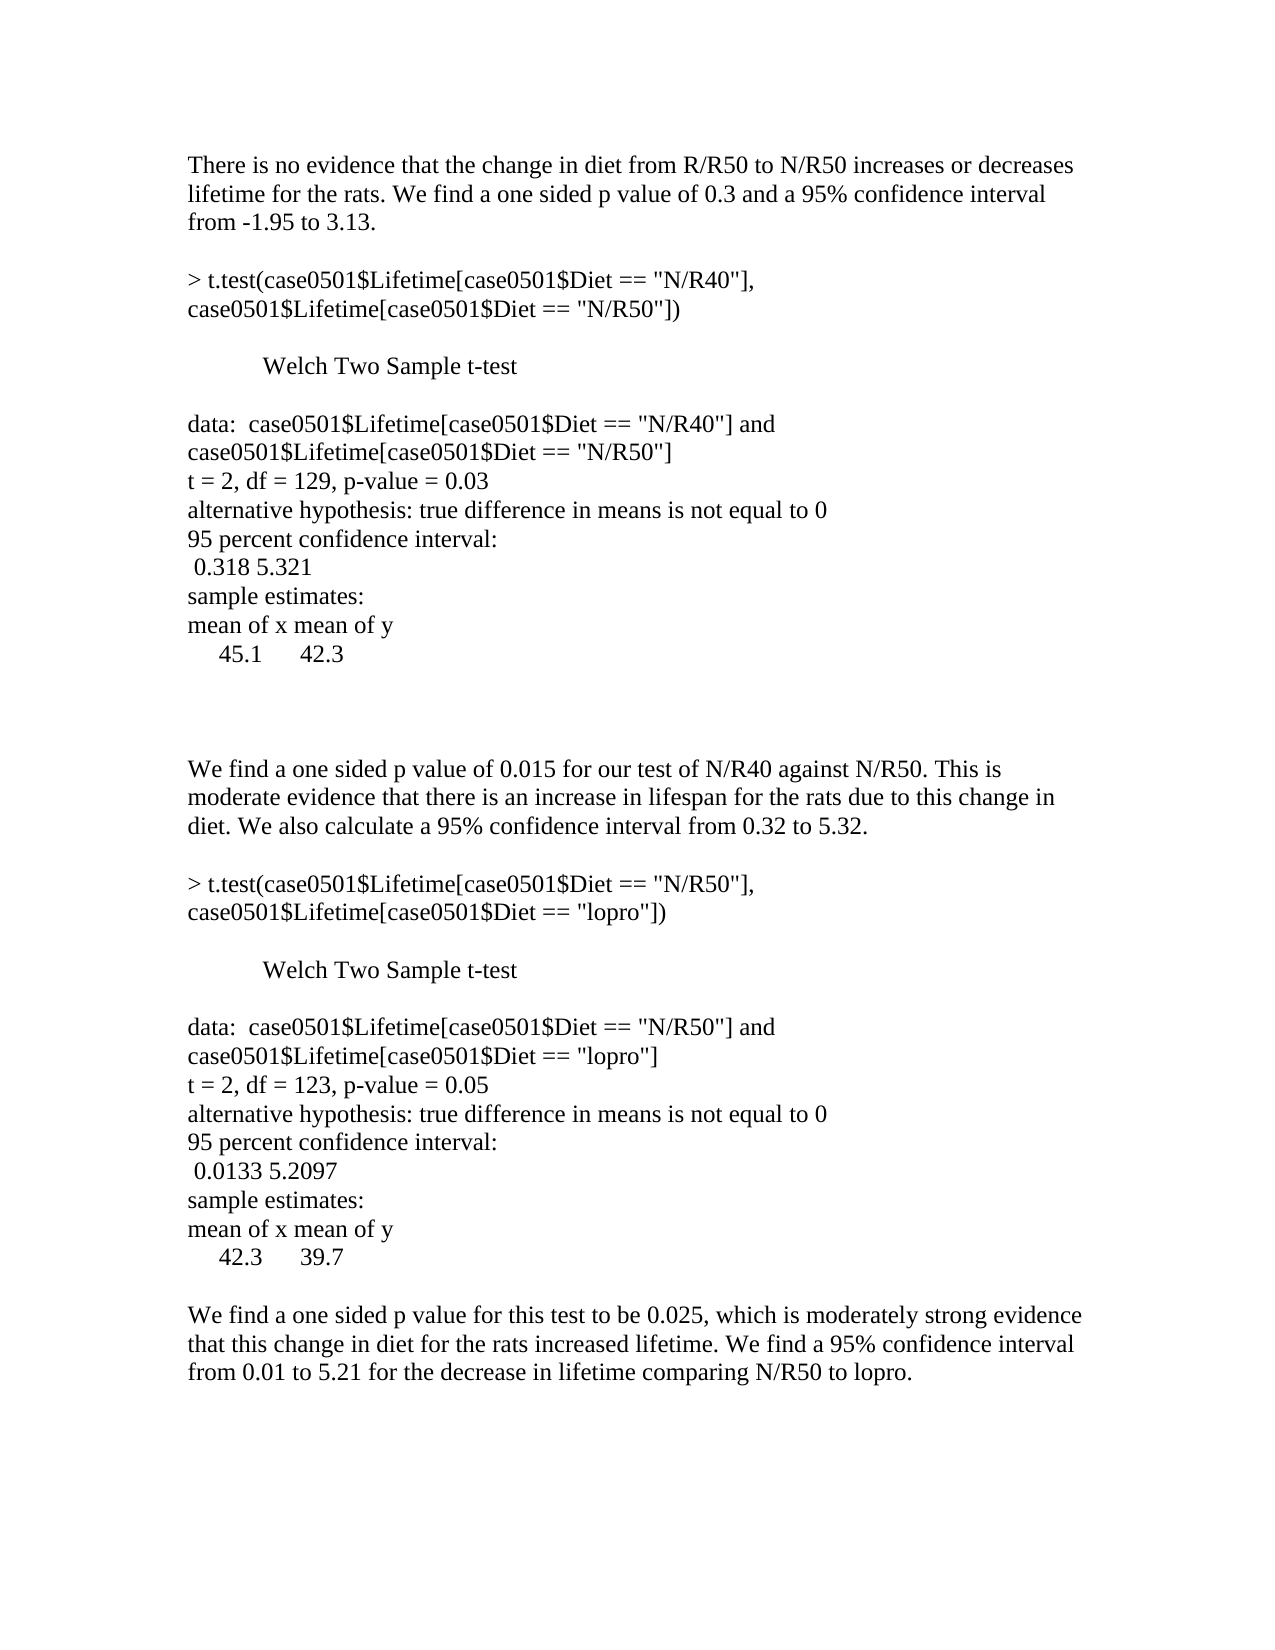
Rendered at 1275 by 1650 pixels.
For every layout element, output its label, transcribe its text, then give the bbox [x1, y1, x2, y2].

text t = 2, df = 123, p-value = 0.05 [187, 1070, 1087, 1099]
text alternative hypothesis: true difference in means is not equal to 0 [187, 495, 1087, 524]
text We find a one sided p value of 0.015 for our test of N/R40 against N/R50. This is moderate evidence that there is an increase in lifespan for the rats due to this change in diet. We also calculate a 95% confidence interval from 0.32 to 5.32. [187, 754, 1087, 840]
text sample estimates: [187, 1185, 1087, 1214]
text Welch Two Sample t-test [187, 351, 1087, 380]
text 42.3 39.7 [187, 1242, 1087, 1271]
text t = 2, df = 129, p-value = 0.03 [187, 466, 1087, 495]
text alternative hypothesis: true difference in means is not equal to 0 [187, 1099, 1087, 1127]
text data: case0501$Lifetime[case0501$Diet == "N/R50"] and case0501$Lifetime[case0501$Diet == "lopro"] [187, 1012, 1087, 1070]
text mean of x mean of y [187, 610, 1087, 639]
text Welch Two Sample t-test [187, 955, 1087, 984]
text 95 percent confidence interval: [187, 524, 1087, 552]
text 0.318 5.321 [187, 552, 1087, 581]
text 0.0133 5.2097 [187, 1156, 1087, 1185]
text There is no evidence that the change in diet from R/R50 to N/R50 increases or decreases lifetime for the rats. We find a one sided p value of 0.3 and a 95% confidence interval from -1.95 to 3.13. [187, 150, 1087, 236]
text 45.1 42.3 [187, 639, 1087, 667]
text mean of x mean of y [187, 1214, 1087, 1242]
text 95 percent confidence interval: [187, 1127, 1087, 1156]
text data: case0501$Lifetime[case0501$Diet == "N/R40"] and case0501$Lifetime[case0501$Diet == "N/R50"] [187, 409, 1087, 466]
text sample estimates: [187, 581, 1087, 610]
text We find a one sided p value for this test to be 0.025, which is moderately strong evidence that this change in diet for the rats increased lifetime. We find a 95% confidence interval from 0.01 to 5.21 for the decrease in lifetime comparing N/R50 to lopro. [187, 1300, 1087, 1386]
text > t.test(case0501$Lifetime[case0501$Diet == "N/R40"], case0501$Lifetime[case0501$Diet == "N/R50"]) [187, 265, 1087, 322]
text > t.test(case0501$Lifetime[case0501$Diet == "N/R50"], case0501$Lifetime[case0501$Diet == "lopro"]) [187, 869, 1087, 926]
